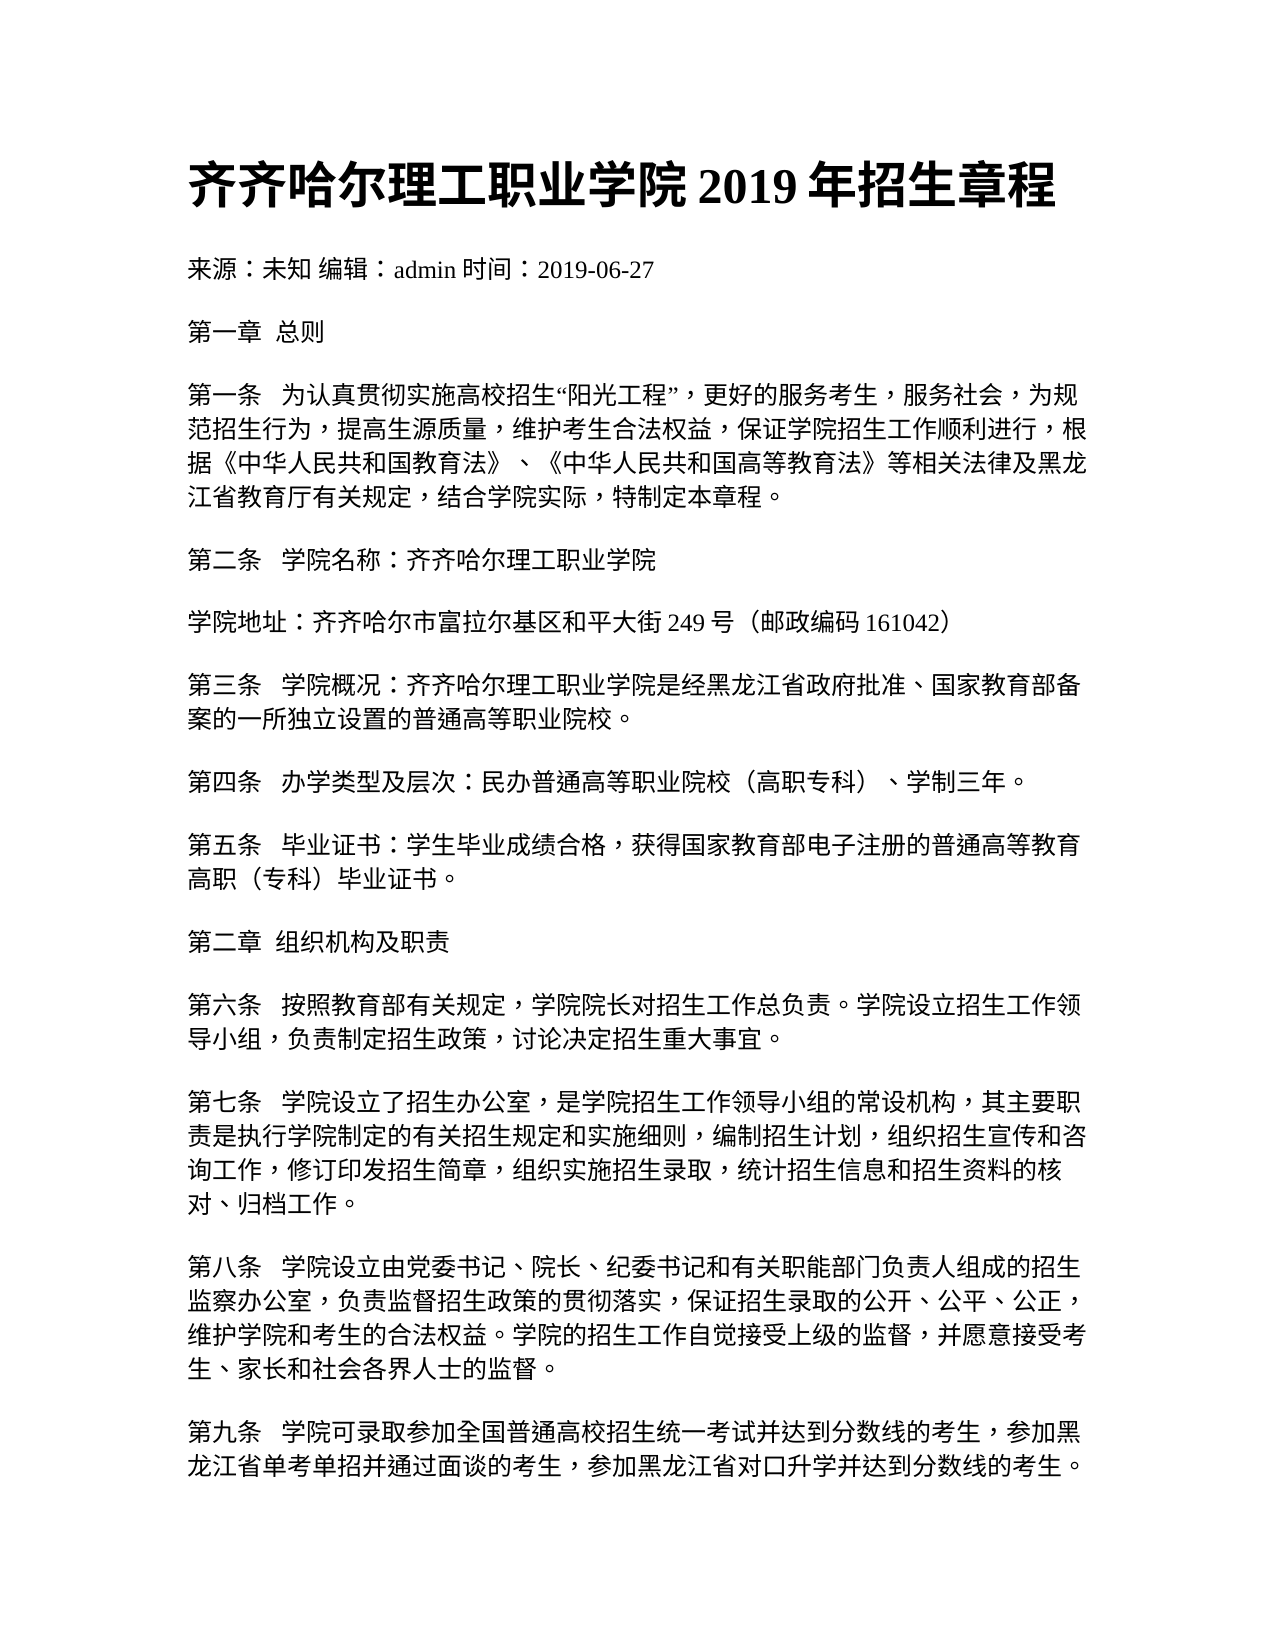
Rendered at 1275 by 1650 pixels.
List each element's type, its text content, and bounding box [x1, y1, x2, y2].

text 第九条 学院可录取参加全国普通高校招生统一考试并达到分数线的考生，参加黑龙江省单考单招并通过面谈的考生，参加黑龙江省对口升学并达到分数线的考生。 [187, 1414, 1087, 1482]
text 第八条 学院设立由党委书记、院长、纪委书记和有关职能部门负责人组成的招生监察办公室，负责监督招生政策的贯彻落实，保证招生录取的公开、公平、公正，维护学院和考生的合法权益。学院的招生工作自觉接受上级的监督，并愿意接受考生、家长和社会各界人士的监督。 [187, 1249, 1087, 1385]
text 第二条 学院名称：齐齐哈尔理工职业学院 [187, 542, 1087, 576]
text 第三条 学院概况：齐齐哈尔理工职业学院是经黑龙江省政府批准、国家教育部备案的一所独立设置的普通高等职业院校。 [187, 668, 1087, 736]
text 第一条 为认真贯彻实施高校招生“阳光工程”，更好的服务考生，服务社会，为规范招生行为，提高生源质量，维护考生合法权益，保证学院招生工作顺利进行，根据《中华人民共和国教育法》、《中华人民共和国高等教育法》等相关法律及黑龙江省教育厅有关规定，结合学院实际，特制定本章程。 [187, 377, 1087, 513]
text 来源：未知 编辑：admin 时间：2019-06-27 [187, 252, 1087, 286]
text 第二章 组织机构及职责 [187, 924, 1087, 958]
text 第四条 办学类型及层次：民办普通高等职业院校（高职专科）、学制三年。 [187, 765, 1087, 799]
text 第五条 毕业证书：学生毕业成绩合格，获得国家教育部电子注册的普通高等教育高职（专科）毕业证书。 [187, 828, 1087, 896]
text 第六条 按照教育部有关规定，学院院长对招生工作总负责。学院设立招生工作领导小组，负责制定招生政策，讨论决定招生重大事宜。 [187, 987, 1087, 1055]
text 第一章 总则 [187, 314, 1087, 348]
text 第七条 学院设立了招生办公室，是学院招生工作领导小组的常设机构，其主要职责是执行学院制定的有关招生规定和实施细则，编制招生计划，组织招生宣传和咨询工作，修订印发招生简章，组织实施招生录取，统计招生信息和招生资料的核对、归档工作。 [187, 1084, 1087, 1220]
subtitle 齐齐哈尔理工职业学院2019年招生章程 [187, 150, 1087, 218]
text 学院地址：齐齐哈尔市富拉尔基区和平大街249号（邮政编码161042） [187, 605, 1087, 639]
